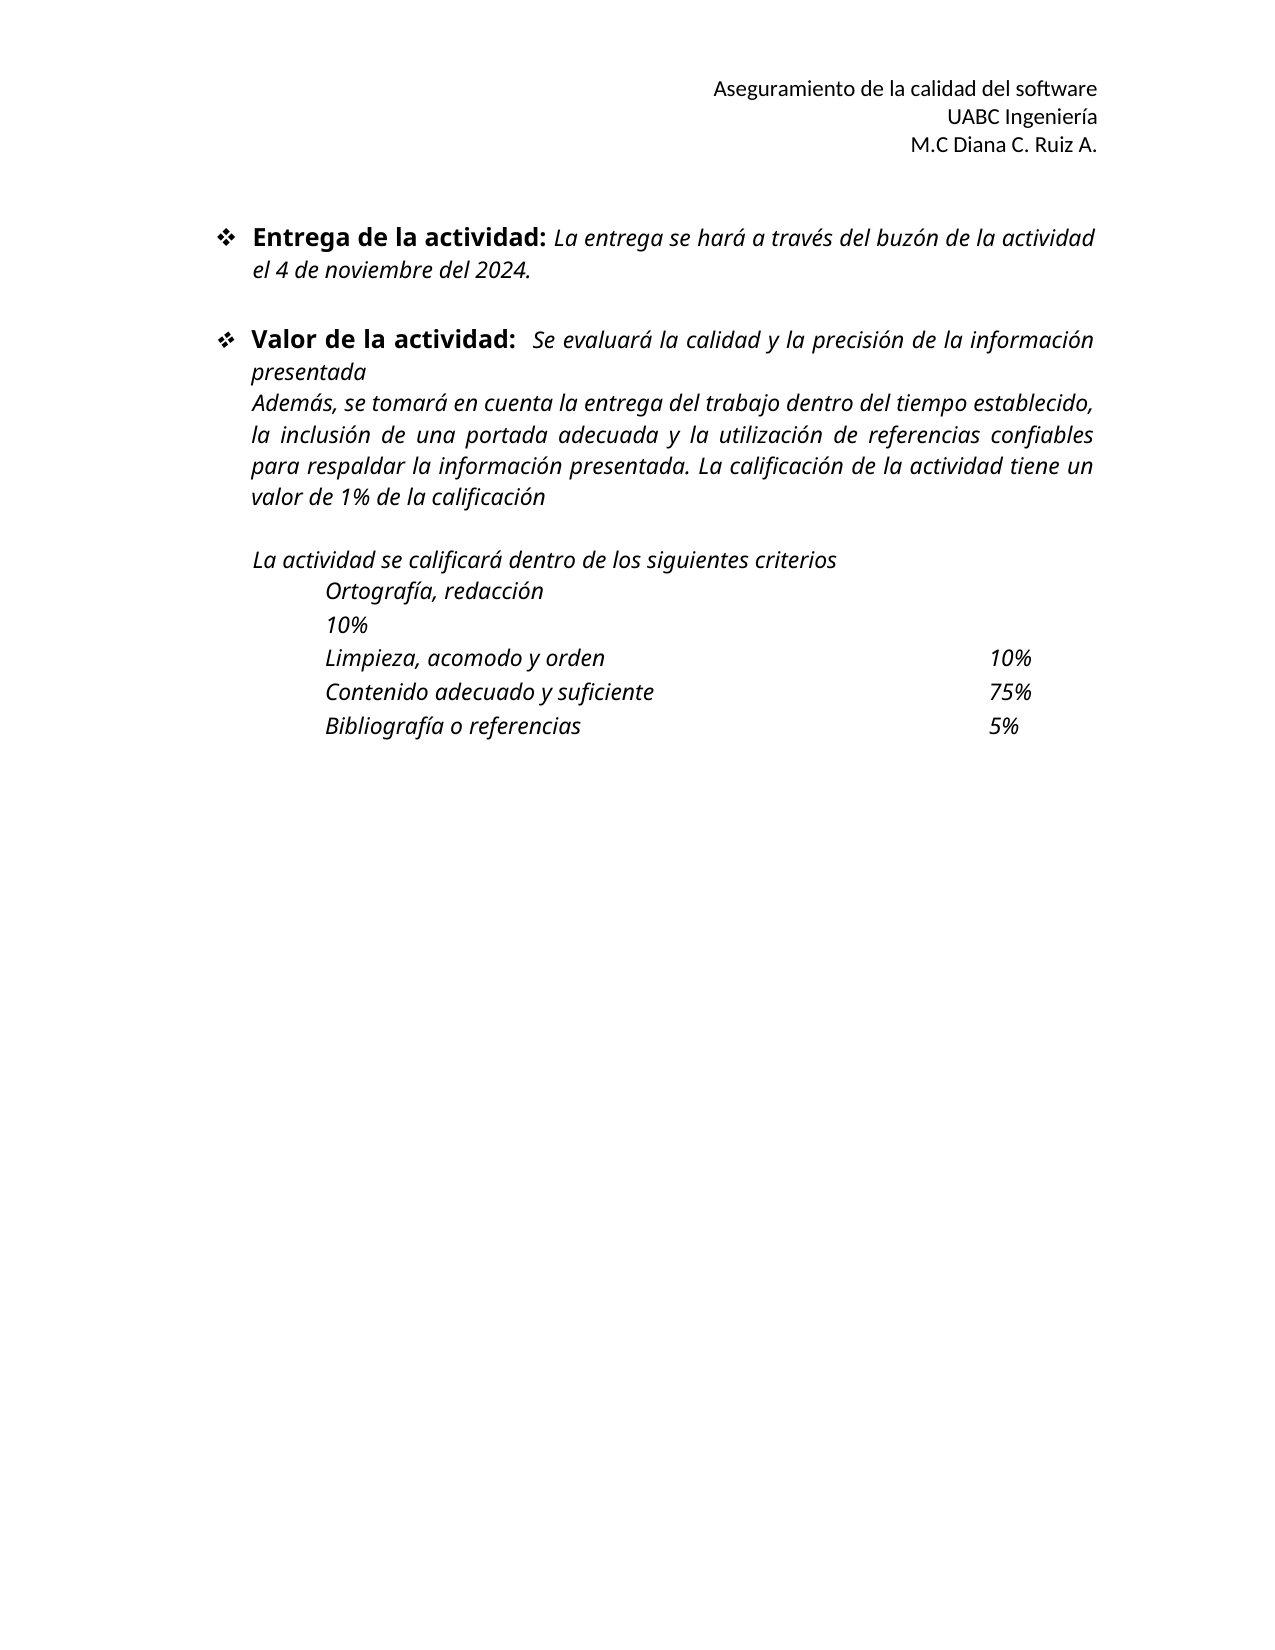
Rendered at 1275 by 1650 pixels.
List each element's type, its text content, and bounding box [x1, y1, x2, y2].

text Bibliografía o referencias 5% [266, 710, 1098, 741]
list La actividad se calificará dentro de los siguientes criterios [252, 543, 1098, 575]
text Además, se tomará en cuenta la entrega del trabajo dentro del tiempo establecido, la inclusión de una portada adecuada y la utilización de referencias confiables para respaldar la información presentada. La calificación de la actividad tiene un valor de 1% de la calificación [251, 387, 1098, 512]
text Contenido adecuado y suficiente 75% [266, 676, 1098, 707]
text Ortografía, redacción 10% [266, 575, 1098, 640]
list Valor de la actividad: Se evaluará la calidad y la precisión de la información presentada [213, 322, 1098, 387]
list Entrega de la actividad: La entrega se hará a través del buzón de la actividad el 4 de noviembre del 2024. [215, 220, 1098, 285]
text Limpieza, acomodo y orden 10% [266, 642, 1098, 673]
